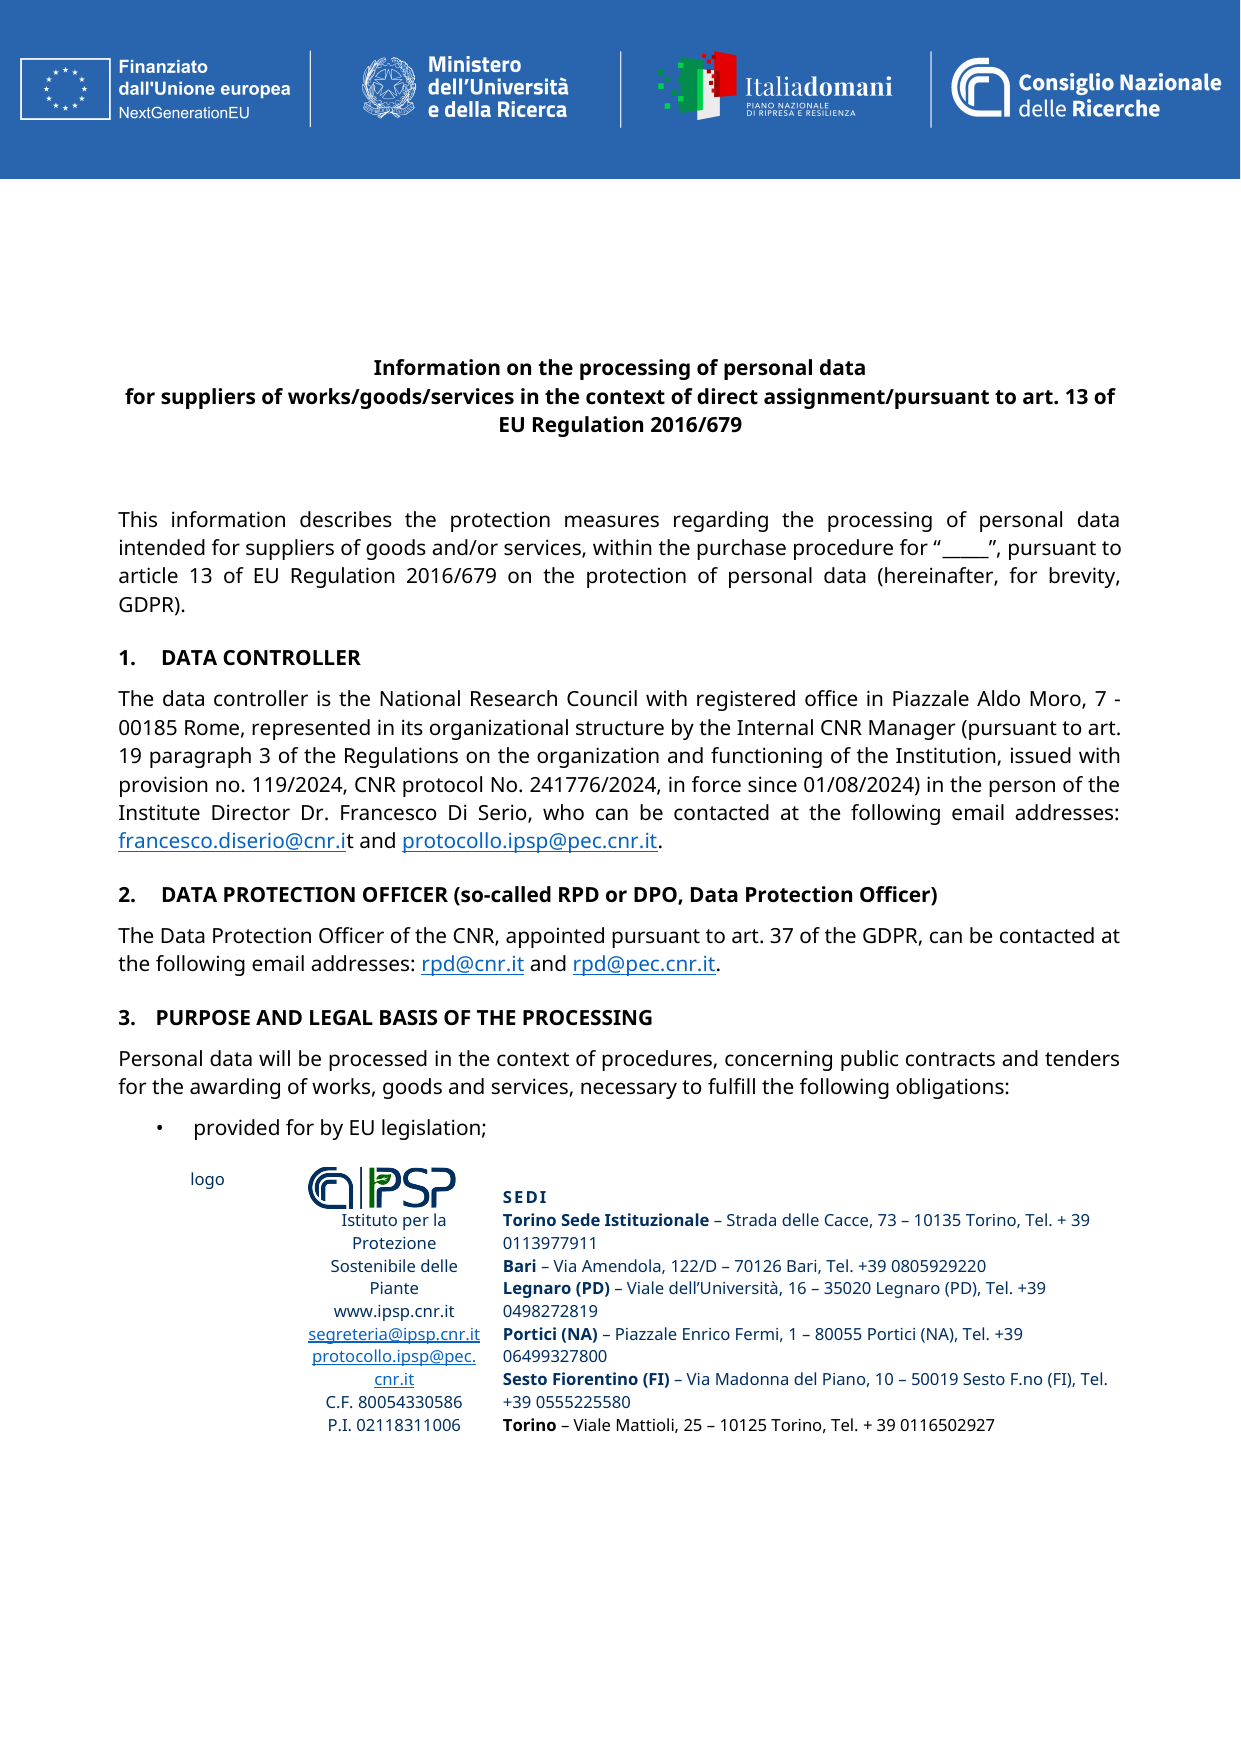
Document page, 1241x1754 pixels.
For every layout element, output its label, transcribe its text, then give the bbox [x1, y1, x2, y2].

text The Data Protection Officer of the CNR, appointed pursuant to art. 37 of the GDPR, can be contacted at the following email addresses: rpd@cnr.it and rpd@pec.cnr.it. [118, 921, 1122, 978]
subtitle PURPOSE AND LEGAL BASIS OF THE PROCESSING [118, 1003, 1122, 1031]
picture [0, 0, 1241, 179]
list provided for by EU legislation; [156, 1113, 1122, 1142]
subtitle DATA PROTECTION OFFICER (so-called RPD or DPO, Data Protection Officer) [118, 880, 1122, 908]
picture [308, 1167, 456, 1209]
text for suppliers of works/goods/services in the context of direct assignment/pursuant to art. 13 of EU Regulation 2016/679 [118, 382, 1122, 439]
text Personal data will be processed in the context of procedures, concerning public contracts and tenders for the awarding of works, goods and services, necessary to fulfill the following obligations: [118, 1044, 1122, 1101]
text This information describes the protection measures regarding the processing of personal data intended for suppliers of goods and/or services, within the purchase procedure for “_____”, pursuant to article 13 of EU Regulation 2016/679 on the protection of personal data (hereinafter, for brevity, GDPR). [118, 505, 1122, 618]
subtitle DATA CONTROLLER [118, 643, 1122, 672]
text Information on the processing of personal data [118, 353, 1122, 382]
text The data controller is the National Research Council with registered office in Piazzale Aldo Moro, 7 - 00185 Rome, represented in its organizational structure by the Internal CNR Manager (pursuant to art. 19 paragraph 3 of the Regulations on the organization and functioning of the Institution, issued with provision no. 119/2024, CNR protocol No. 241776/2024, in force since 01/08/2024) in the person of the Institute Director Dr. Francesco Di Serio, who can be contacted at the following email addresses: francesco.diserio@cnr.it and protocollo.ipsp@pec.cnr.it. [118, 684, 1122, 855]
